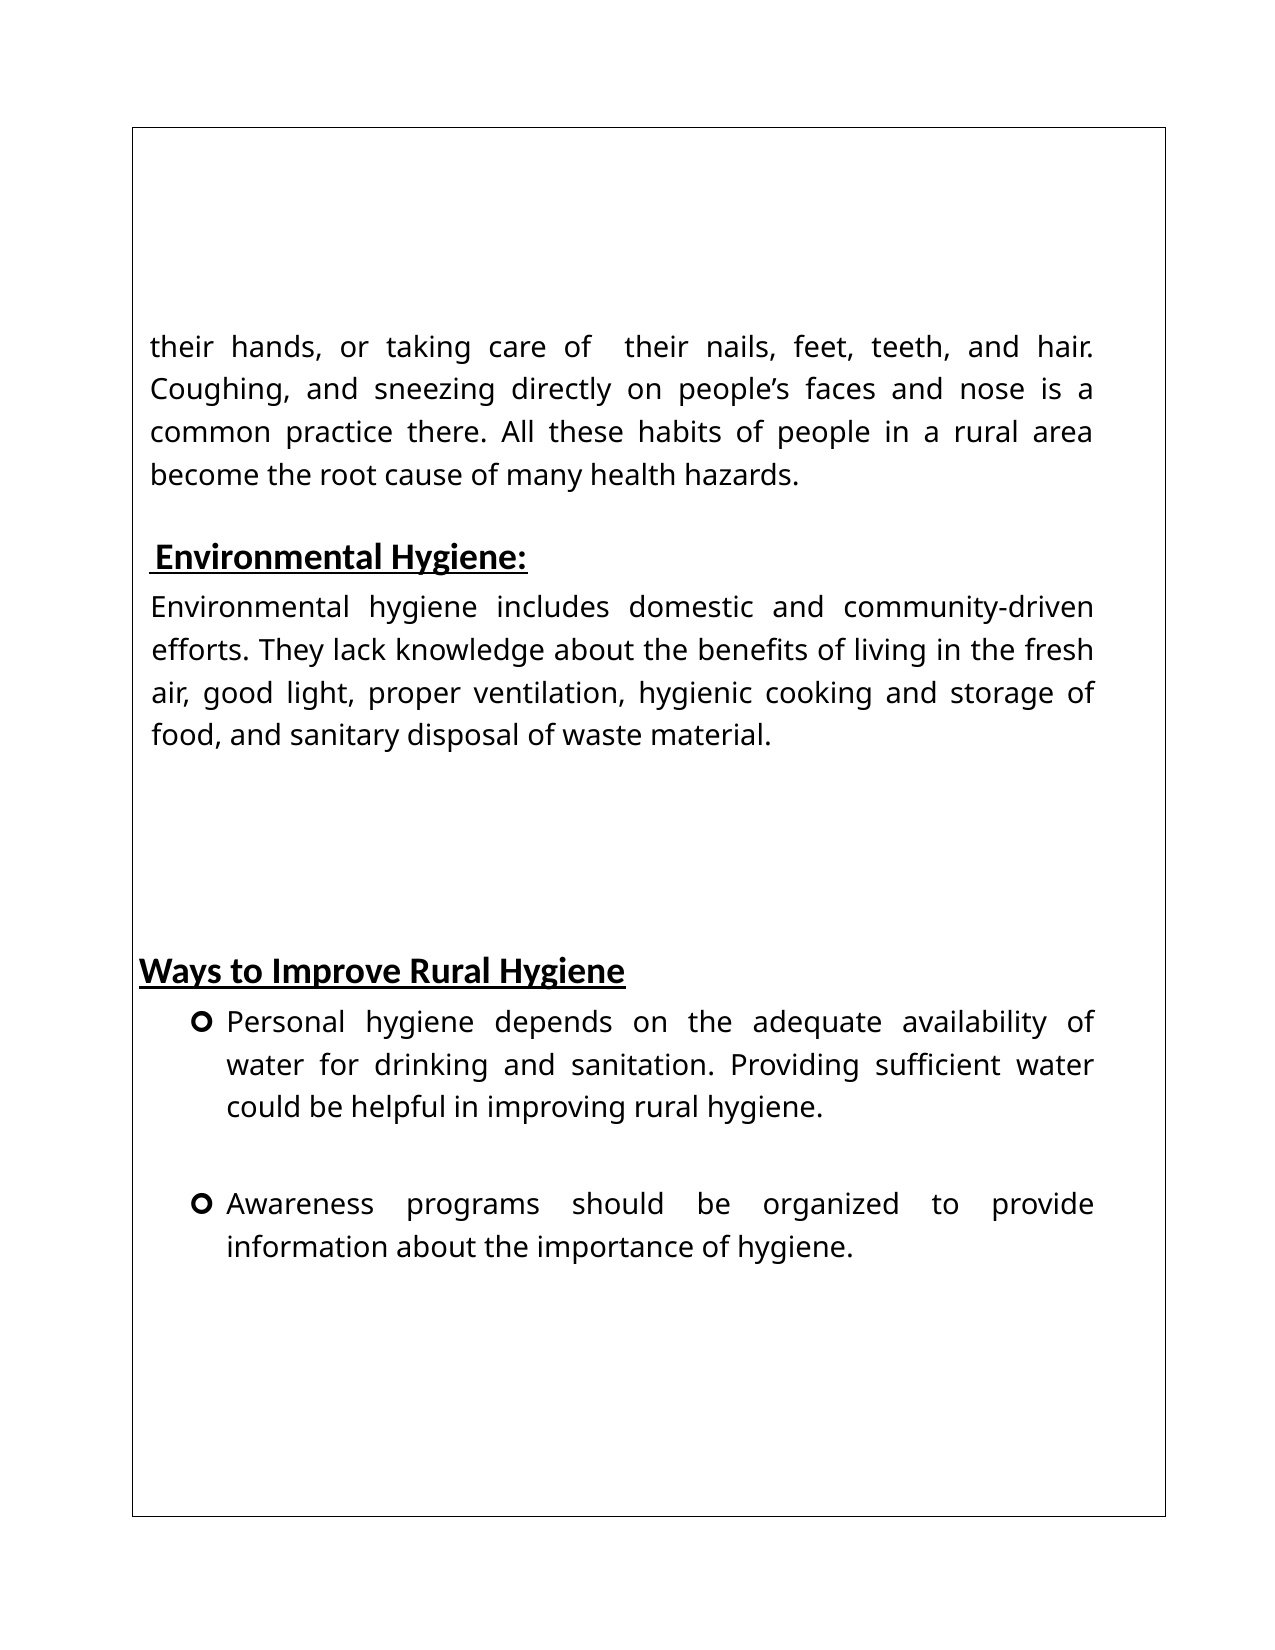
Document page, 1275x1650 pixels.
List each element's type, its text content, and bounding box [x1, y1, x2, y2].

text Ways to Improve Rural Hygiene [139, 947, 1169, 993]
text Environmental Hygiene: [148, 533, 1169, 578]
list Personal hygiene depends on the adequate availability of water for drinking and sanitation. Providing sufficient water could be helpful in improving rural hygiene. [188, 1001, 1095, 1126]
text Environmental hygiene includes domestic and community-driven efforts. They lack knowledge about the benefits of living in the fresh air, good light, proper ventilation, hygienic cooking and storage of food, and sanitary disposal of waste material. [150, 586, 1095, 754]
list Awareness programs should be organized to provide information about the importance of hygiene. [188, 1183, 1095, 1266]
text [148, 326, 1095, 494]
